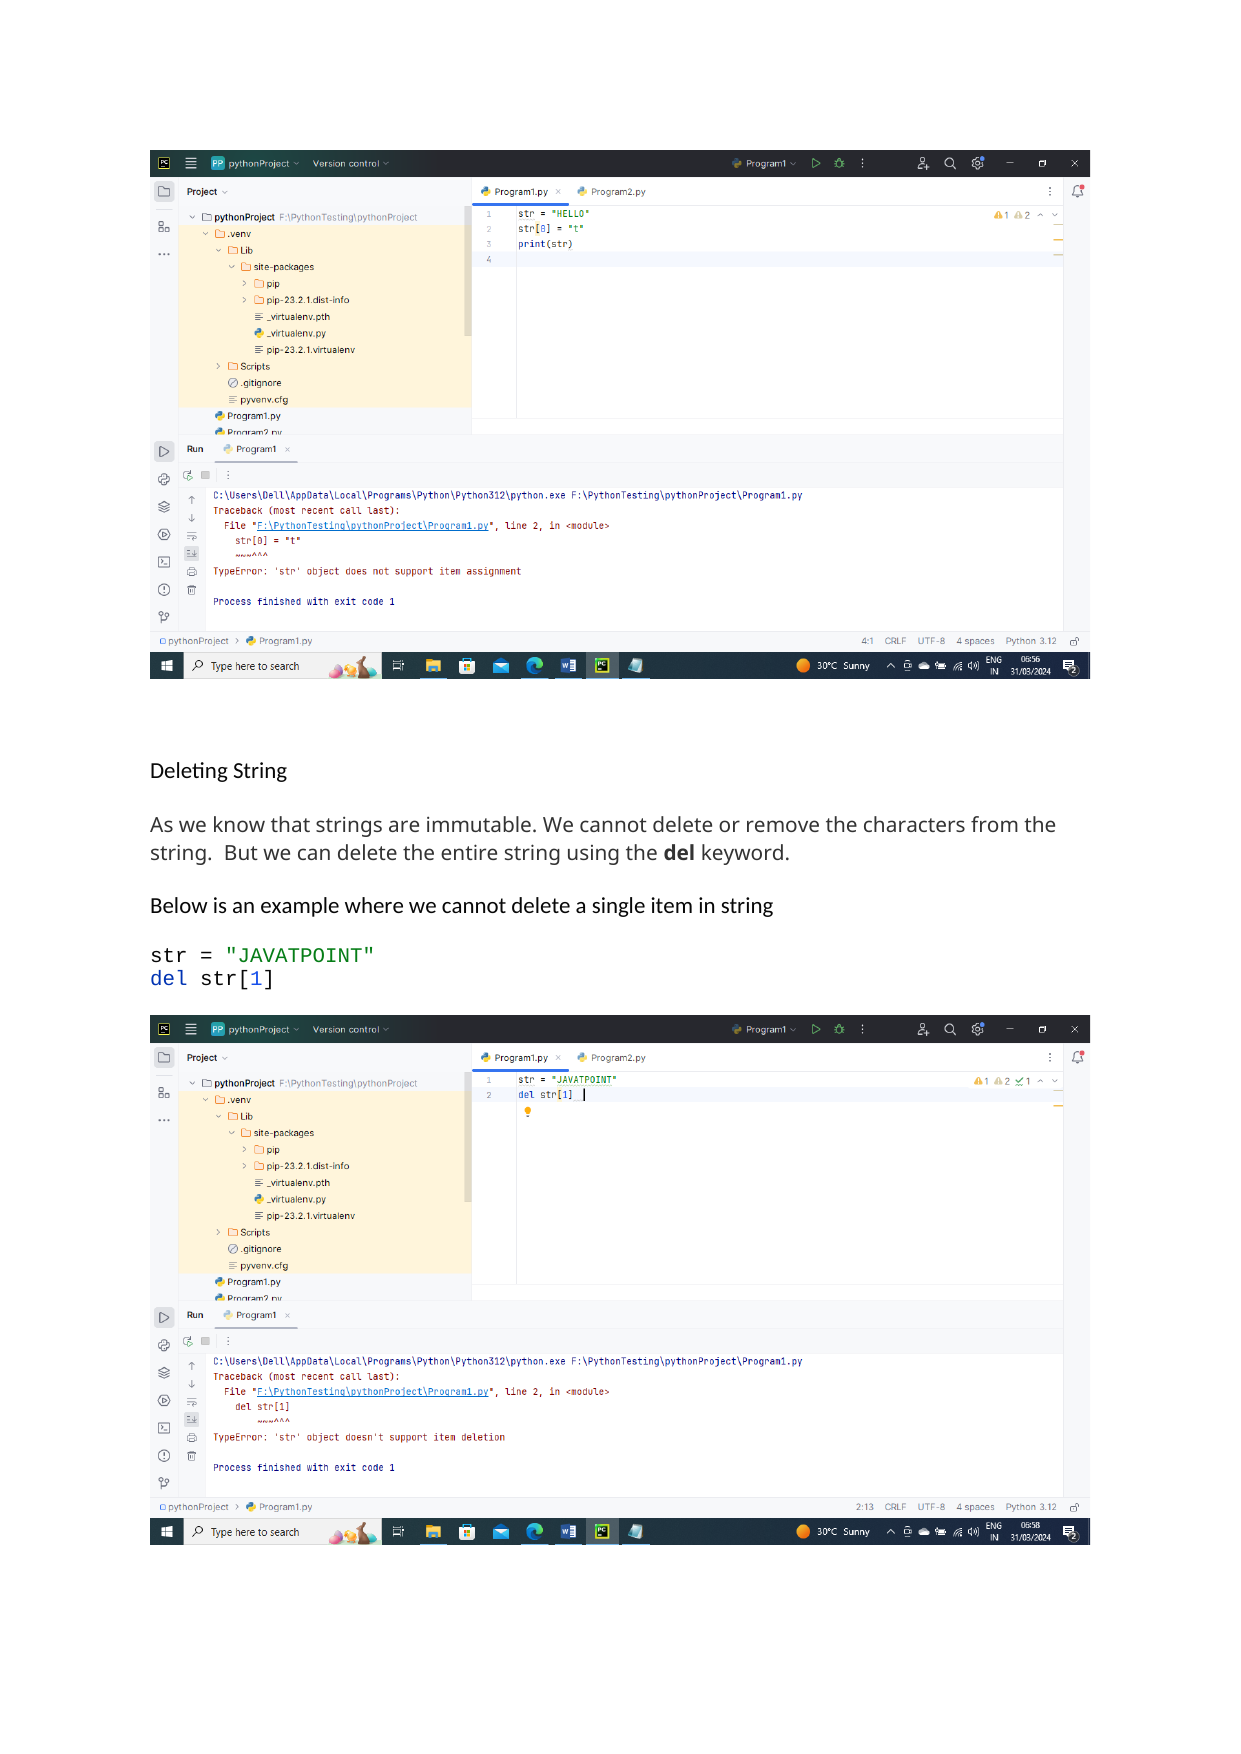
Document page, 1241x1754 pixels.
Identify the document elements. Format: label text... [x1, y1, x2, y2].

text As we know that strings are immutable. We cannot delete or remove the characters from the string. But we can delete the entire string using the del keyword. [790, 810, 1090, 867]
text str = "JAVATPOINT" del str[1] [150, 944, 1090, 992]
picture [150, 1015, 1091, 1545]
text Deleting String [150, 757, 1090, 785]
picture [150, 150, 1091, 679]
text Below is an example where we cannot delete a single item in string [150, 892, 1090, 919]
